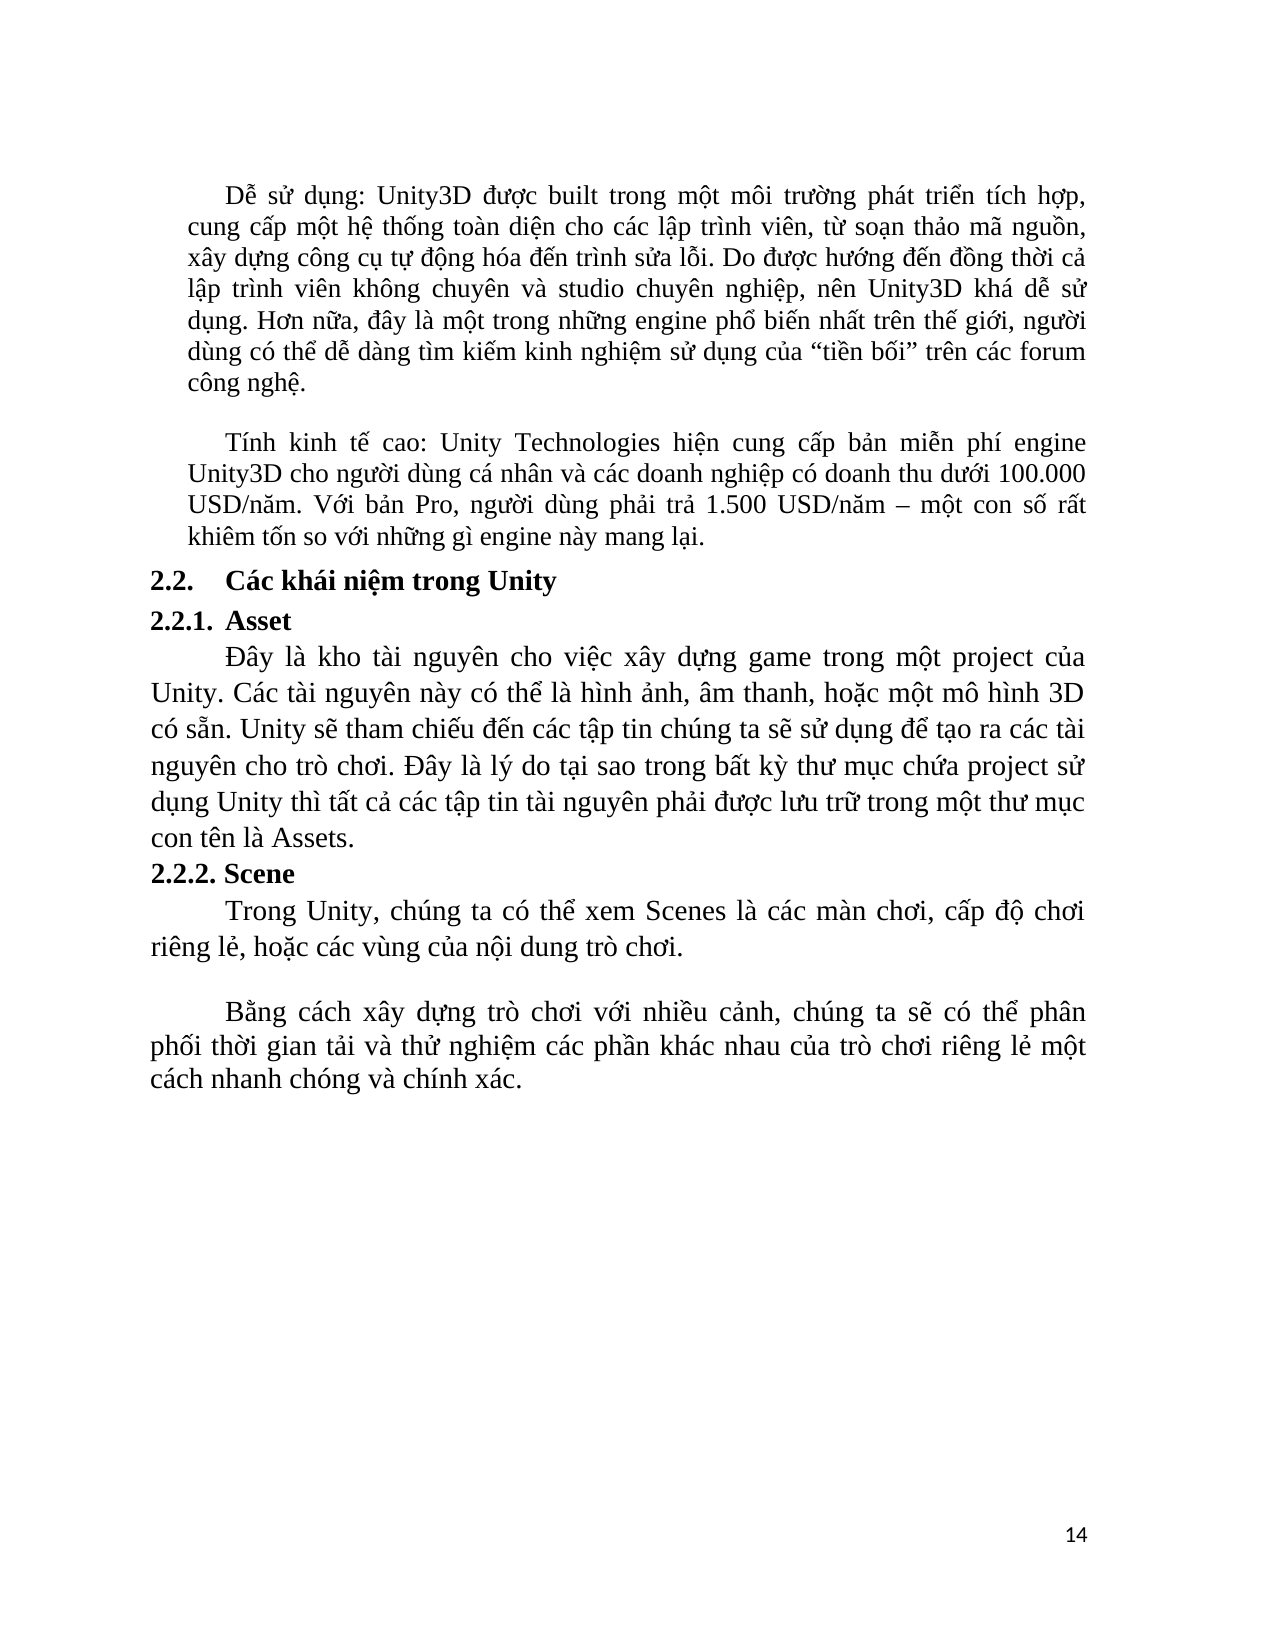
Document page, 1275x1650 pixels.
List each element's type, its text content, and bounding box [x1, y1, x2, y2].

text Bằng cách xây dựng trò chơi với nhiều cảnh, chúng ta sẽ có thể phân phối thời gian tải và thử nghiệm các phần khác nhau của trò chơi riêng lẻ một cách nhanh chóng và chính xác. [150, 994, 1087, 1095]
text Trong Unity, chúng ta có thể xem Scenes là các màn chơi, cấp độ chơi riêng lẻ, hoặc các vùng của nội dung trò chơi. [151, 893, 1087, 962]
text Đây là kho tài nguyên cho việc xây dựng game trong một project của Unity. Các tài nguyên này có thể là hình ảnh, âm thanh, hoặc một mô hình 3D có sẵn. Unity sẽ tham chiếu đến các tập tin chúng ta sẽ sử dụng để tạo ra các tài nguyên cho trò chơi. Đây là lý do tại sao trong bất kỳ thư mục chứa project sử dụng Unity thì tất cả các tập tin tài nguyên phải được lưu trữ trong một thư mục con tên là Assets. 2.2.2. Scene [151, 639, 1087, 889]
text Dễ sử dụng: Unity3D được built trong một môi trường phát triển tích hợp, cung cấp một hệ thống toàn diện cho các lập trình viên, từ soạn thảo mã nguồn, xây dựng công cụ tự động hóa đến trình sửa lỗi. Do được hướng đến đồng thời cả lập trình viên không chuyên và studio chuyên nghiệp, nên Unity3D khá dễ sử dụng. Hơn nữa, đây là một trong những engine phổ biến nhất trên thế giới, người dùng có thể dễ dàng tìm kiếm kinh nghiệm sử dụng của “tiền bối” trên các forum công nghệ. [187, 179, 1087, 397]
list Các khái niệm trong Unity [150, 563, 1087, 597]
text Tính kinh tế cao: Unity Technologies hiện cung cấp bản miễn phí engine Unity3D cho người dùng cá nhân và các doanh nghiệp có doanh thu dưới 100.000 USD/năm. Với bản Pro, người dùng phải trả 1.500 USD/năm – một con số rất khiêm tốn so với những gì engine này mang lại. [187, 426, 1087, 551]
subtitle Asset [150, 603, 1087, 636]
